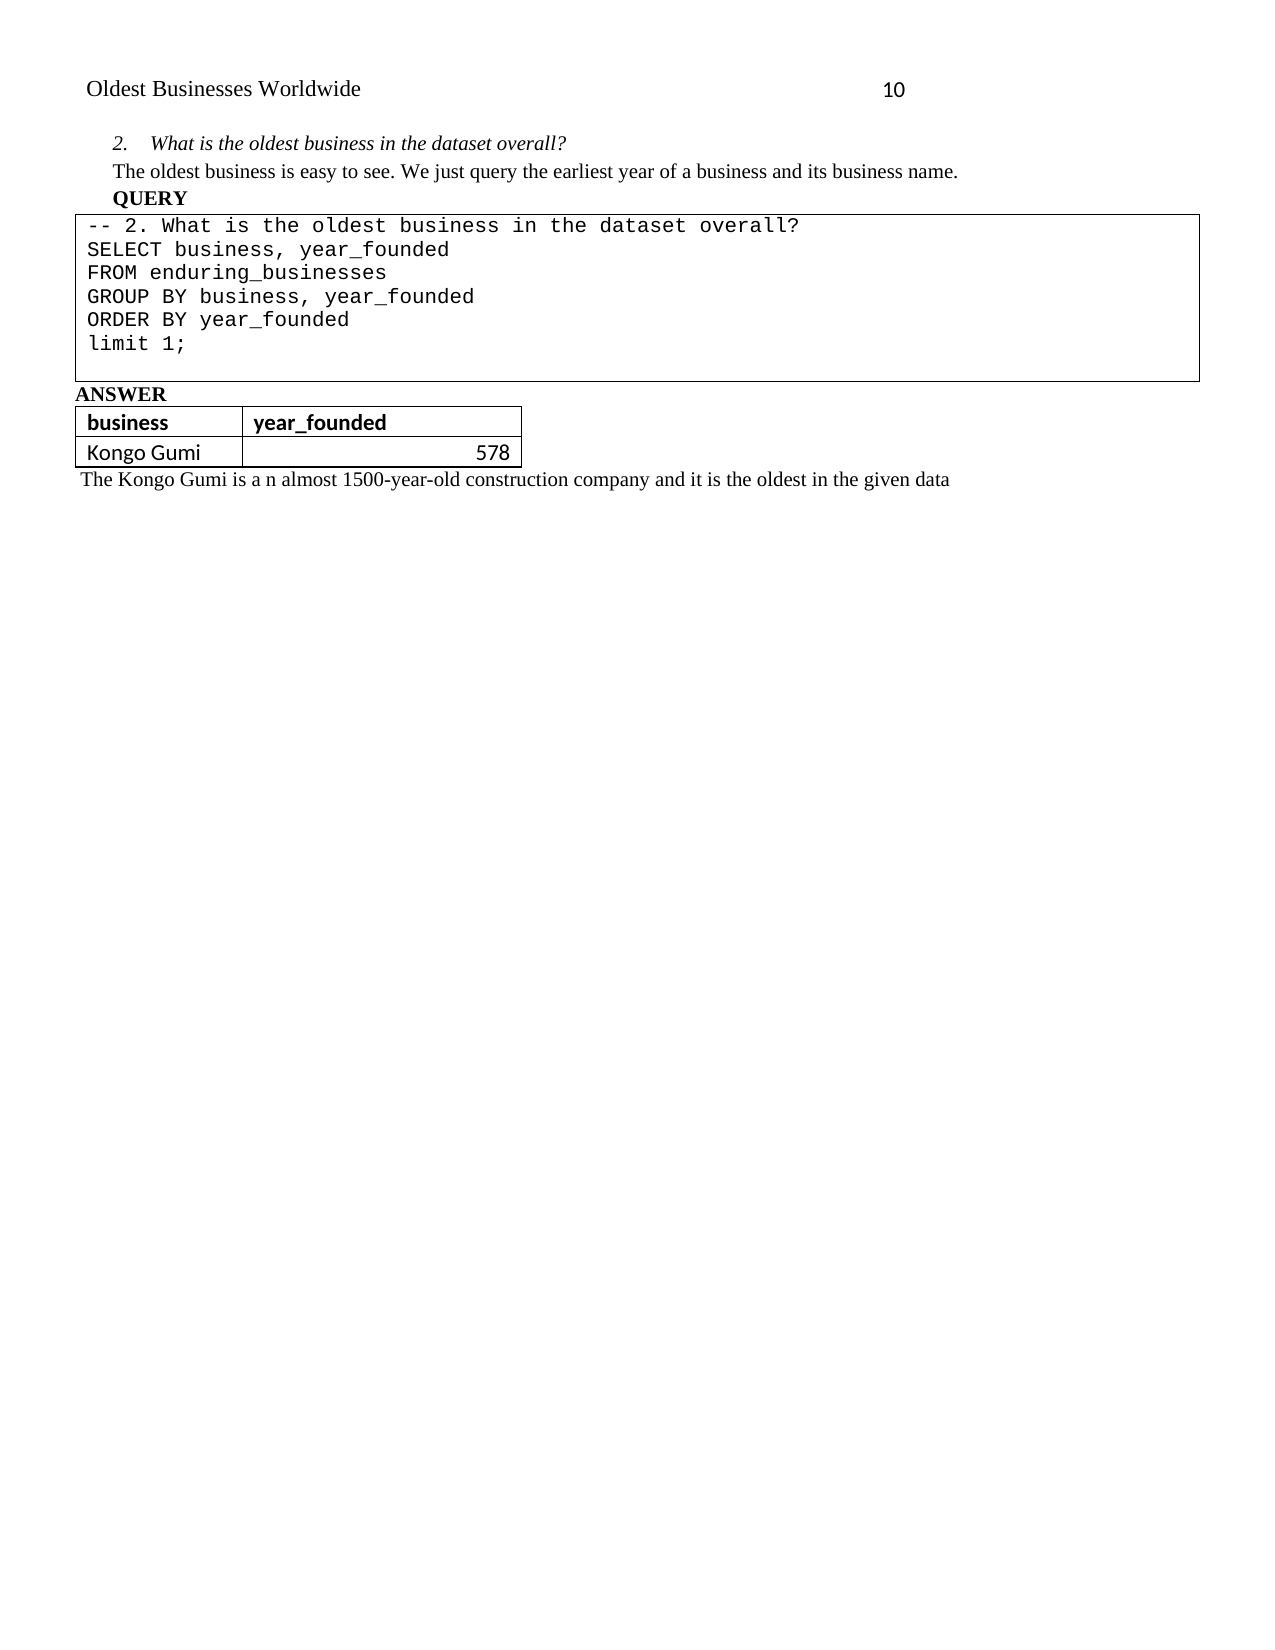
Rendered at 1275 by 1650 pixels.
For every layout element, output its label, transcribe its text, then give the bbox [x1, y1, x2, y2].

table_header year_founded [243, 407, 521, 436]
text ANSWER [75, 382, 1200, 406]
table_header -- 2. What is the oldest business in the dataset overall? SELECT business, year_founded FROM enduring_businesses GROUP BY business, year_founded ORDER BY year_founded limit 1; [76, 215, 1199, 381]
text The Kongo Gumi is a n almost 1500-year-old construction company and it is the oldest in the given data [75, 467, 1200, 491]
text QUERY [112, 186, 1200, 210]
list What is the oldest business in the dataset overall? [112, 131, 1200, 155]
text The oldest business is easy to see. We just query the earliest year of a business and its business name. [112, 159, 1200, 183]
table_header business [76, 407, 242, 436]
table_cell Kongo Gumi [76, 437, 242, 466]
table_cell 578 [243, 437, 521, 466]
